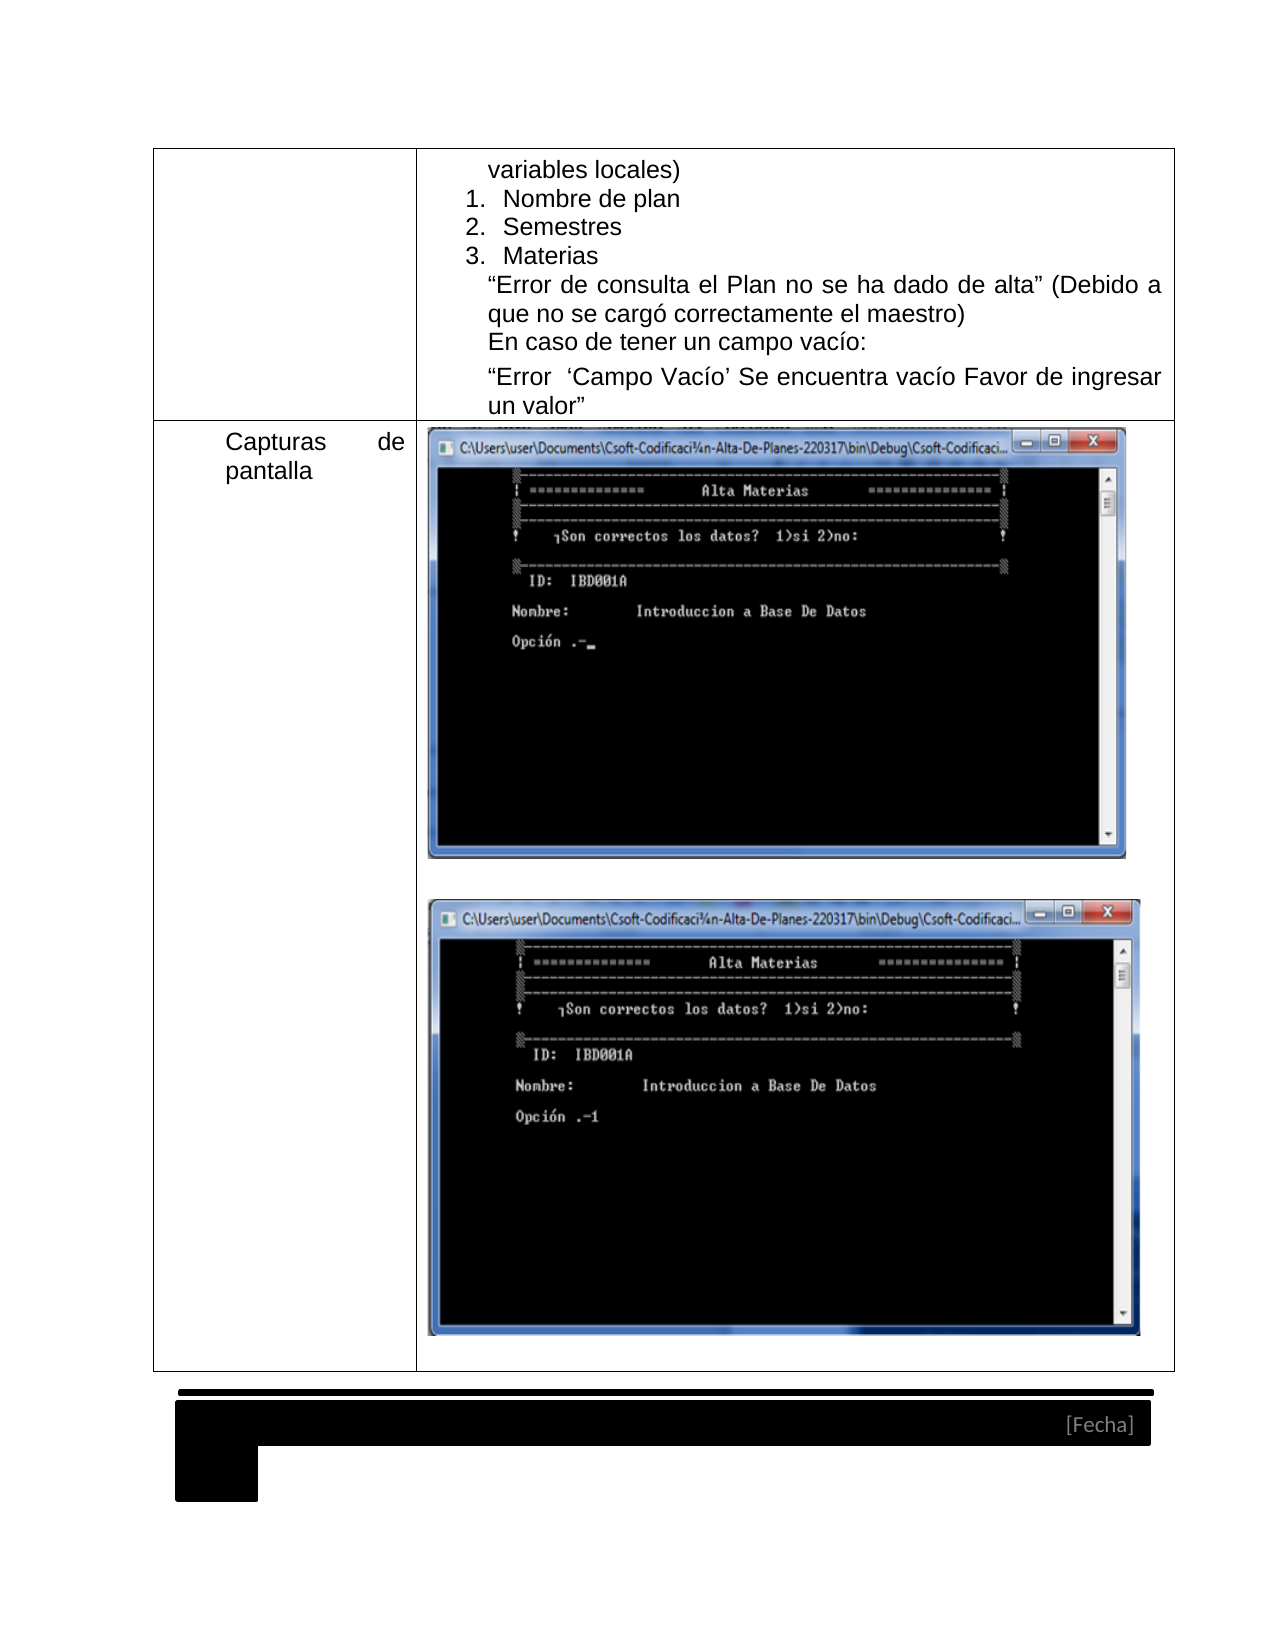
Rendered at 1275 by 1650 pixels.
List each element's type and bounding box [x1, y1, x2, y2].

table_cell [154, 421, 416, 1371]
table_cell [417, 149, 1174, 420]
picture [427, 427, 1127, 859]
picture [427, 899, 1141, 1336]
table_cell [417, 421, 1174, 1371]
table_cell [154, 149, 416, 420]
